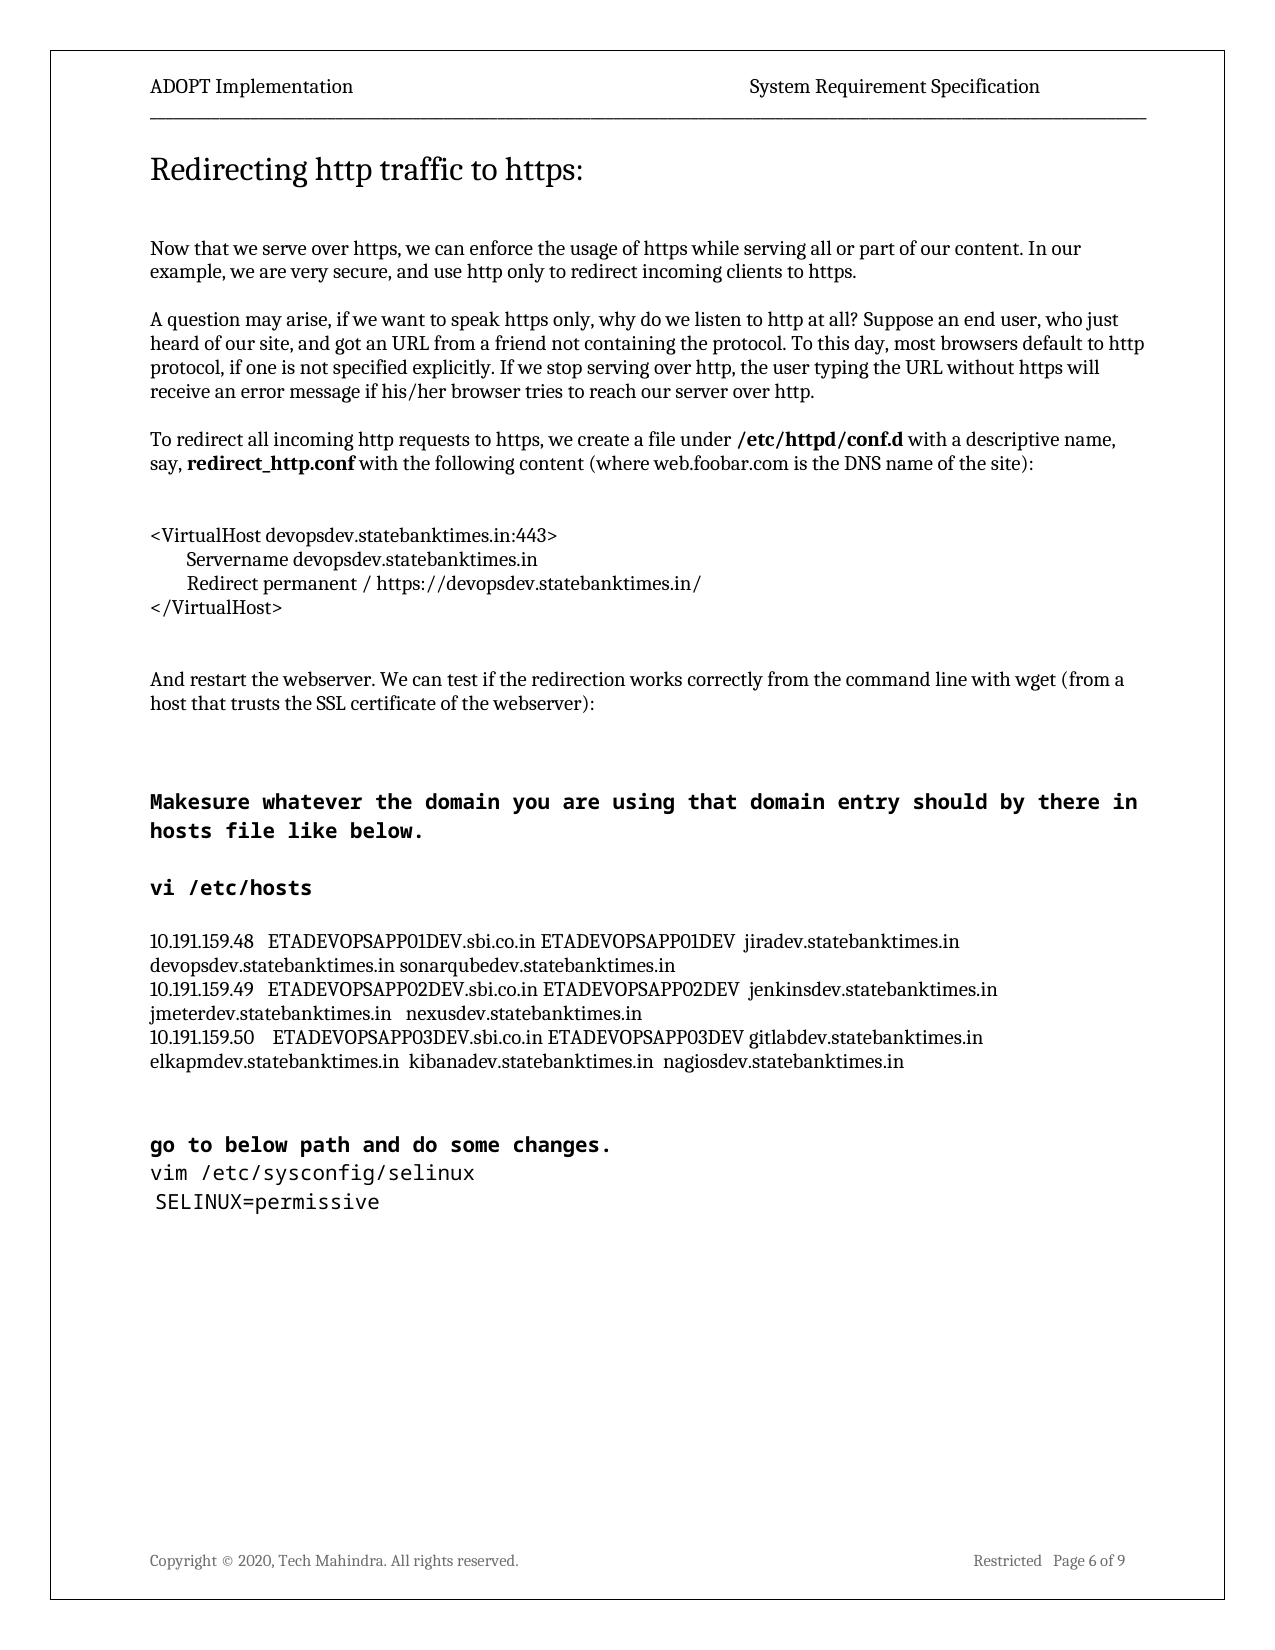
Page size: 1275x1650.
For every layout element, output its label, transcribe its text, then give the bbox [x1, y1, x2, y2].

text vi /etc/hosts [150, 873, 1153, 901]
text Now that we serve over https, we can enforce the usage of https while serving all or part of our content. In our example, we are very secure, and use http only to redirect incoming clients to https. A question may arise, if we want to speak https only, why do we listen to http at all? Suppose an end user, who just heard of our site, and got an URL from a friend not containing the protocol. To this day, most browsers default to http protocol, if one is not specified explicitly. If we stop serving over http, the user typing the URL without https will receive an error message if his/her browser tries to reach our server over http. To redirect all incoming http requests to https, we create a file under /etc/httpd/conf.d with a descriptive name, say, redirect_http.conf with the following content (where web.foobar.com is the DNS name of the site): [150, 236, 1153, 476]
text SELINUX=permissive [150, 1187, 1153, 1215]
text Redirect permanent / https://devopsdev.statebanktimes.in/ [150, 572, 1153, 596]
text 10.191.159.48 ETADEVOPSAPP01DEV.sbi.co.in ETADEVOPSAPP01DEV jiradev.statebanktimes.in devopsdev.statebanktimes.in sonarqubedev.statebanktimes.in [150, 929, 1153, 977]
text vim /etc/sysconfig/selinux [150, 1158, 1153, 1187]
text go to below path and do some changes. [150, 1130, 1153, 1158]
text </VirtualHost> [150, 596, 1153, 619]
text <VirtualHost devopsdev.statebanktimes.in:443> [150, 524, 1153, 548]
text And restart the webserver. We can test if the redirection works correctly from the command line with wget (from a host that trusts the SSL certificate of the webserver): [150, 667, 1153, 715]
subtitle Redirecting http traffic to https: [150, 150, 1153, 188]
text 10.191.159.49 ETADEVOPSAPP02DEV.sbi.co.in ETADEVOPSAPP02DEV jenkinsdev.statebanktimes.in jmeterdev.statebanktimes.in nexusdev.statebanktimes.in [150, 977, 1153, 1025]
text 10.191.159.50 ETADEVOPSAPP03DEV.sbi.co.in ETADEVOPSAPP03DEV gitlabdev.statebanktimes.in elkapmdev.statebanktimes.in kibanadev.statebanktimes.in nagiosdev.statebanktimes.in [150, 1025, 1153, 1073]
text Makesure whatever the domain you are using that domain entry should by there in hosts file like below. [150, 787, 1153, 844]
text Servername devopsdev.statebanktimes.in [150, 548, 1153, 572]
